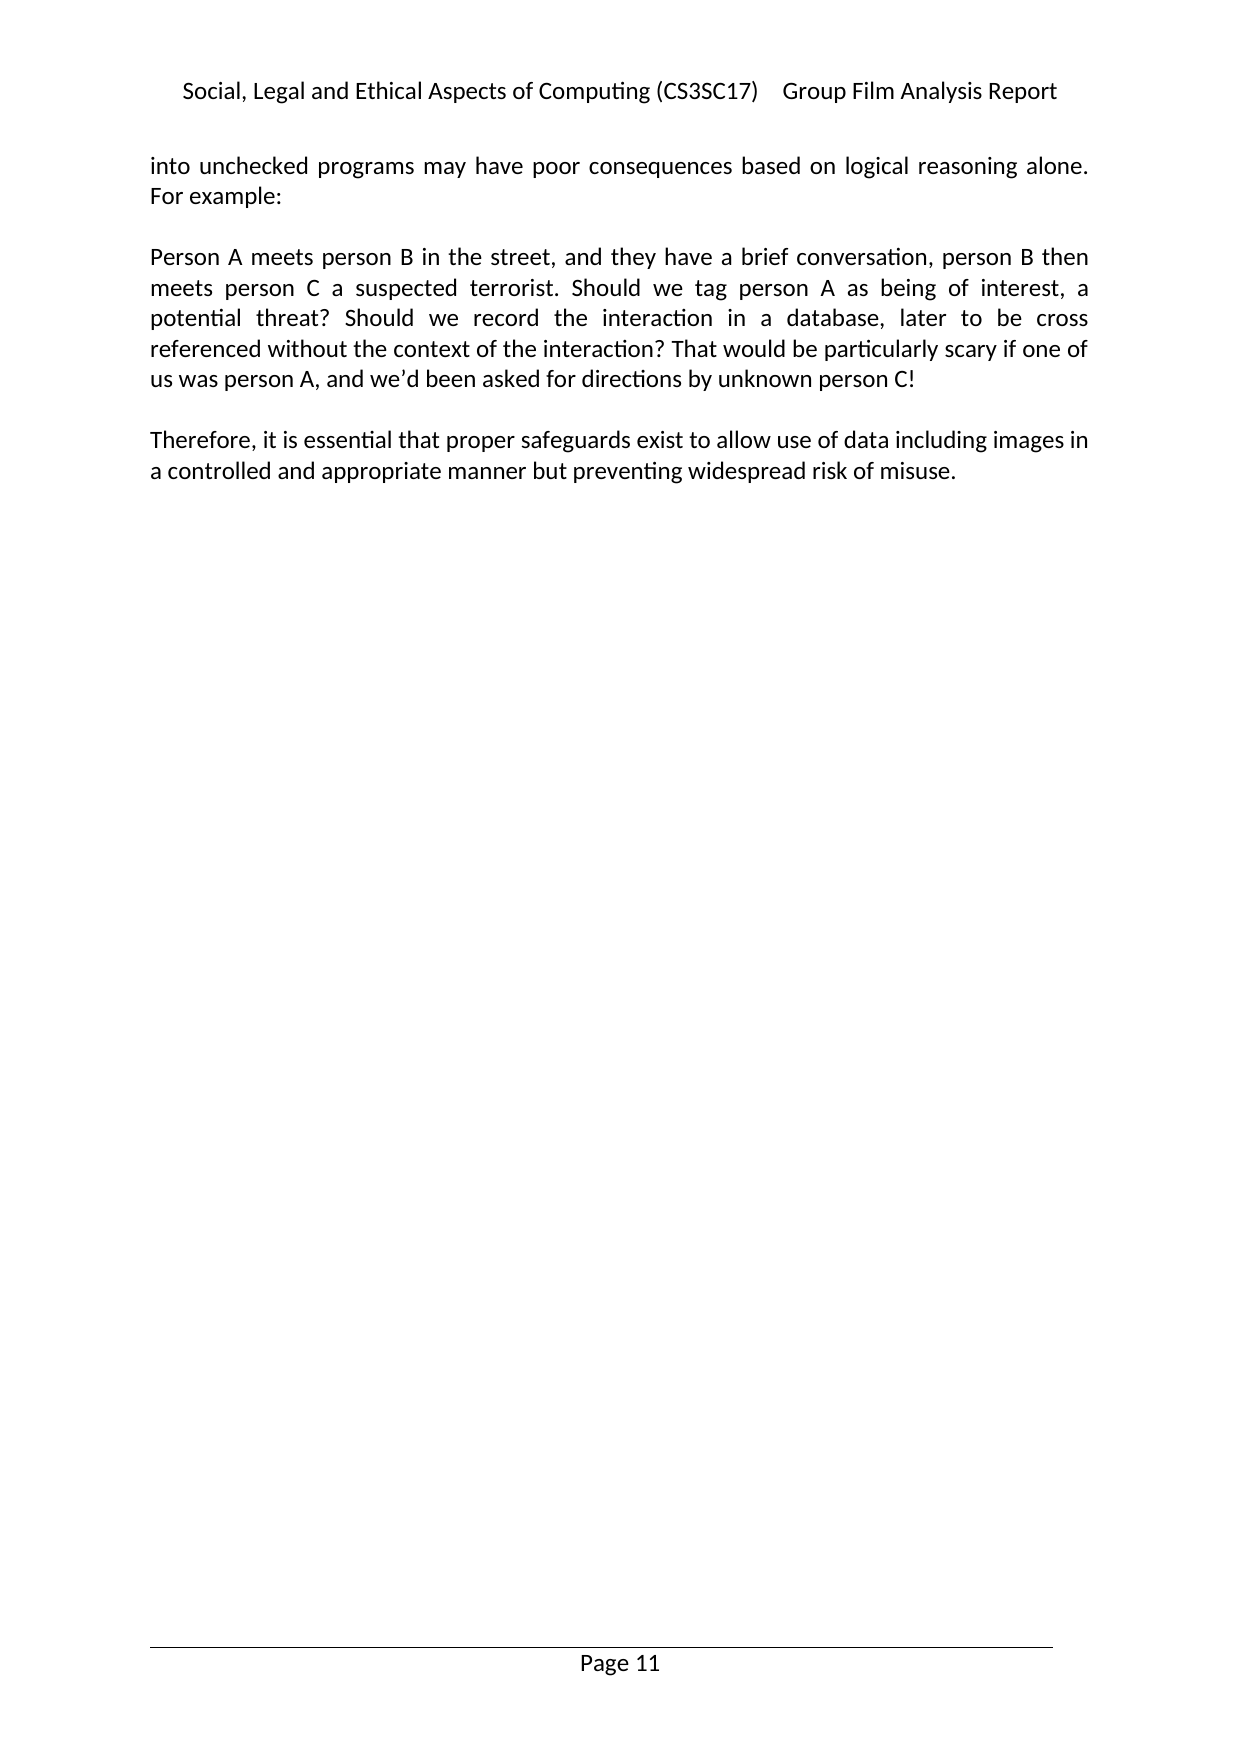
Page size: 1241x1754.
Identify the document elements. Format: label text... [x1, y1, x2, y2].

text Person A meets person B in the street, and they have a brief conversation, person B then meets person C a suspected terrorist. Should we tag person A as being of interest, a potential threat? Should we record the interaction in a database, later to be cross referenced without the context of the interaction? That would be particularly scary if one of us was person A, and we’d been asked for directions by unknown person C! [150, 242, 1090, 394]
text Therefore, it is essential that proper safeguards exist to allow use of data including images in a controlled and appropriate manner but preventing widespread risk of misuse. [150, 425, 1090, 486]
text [150, 150, 1090, 211]
